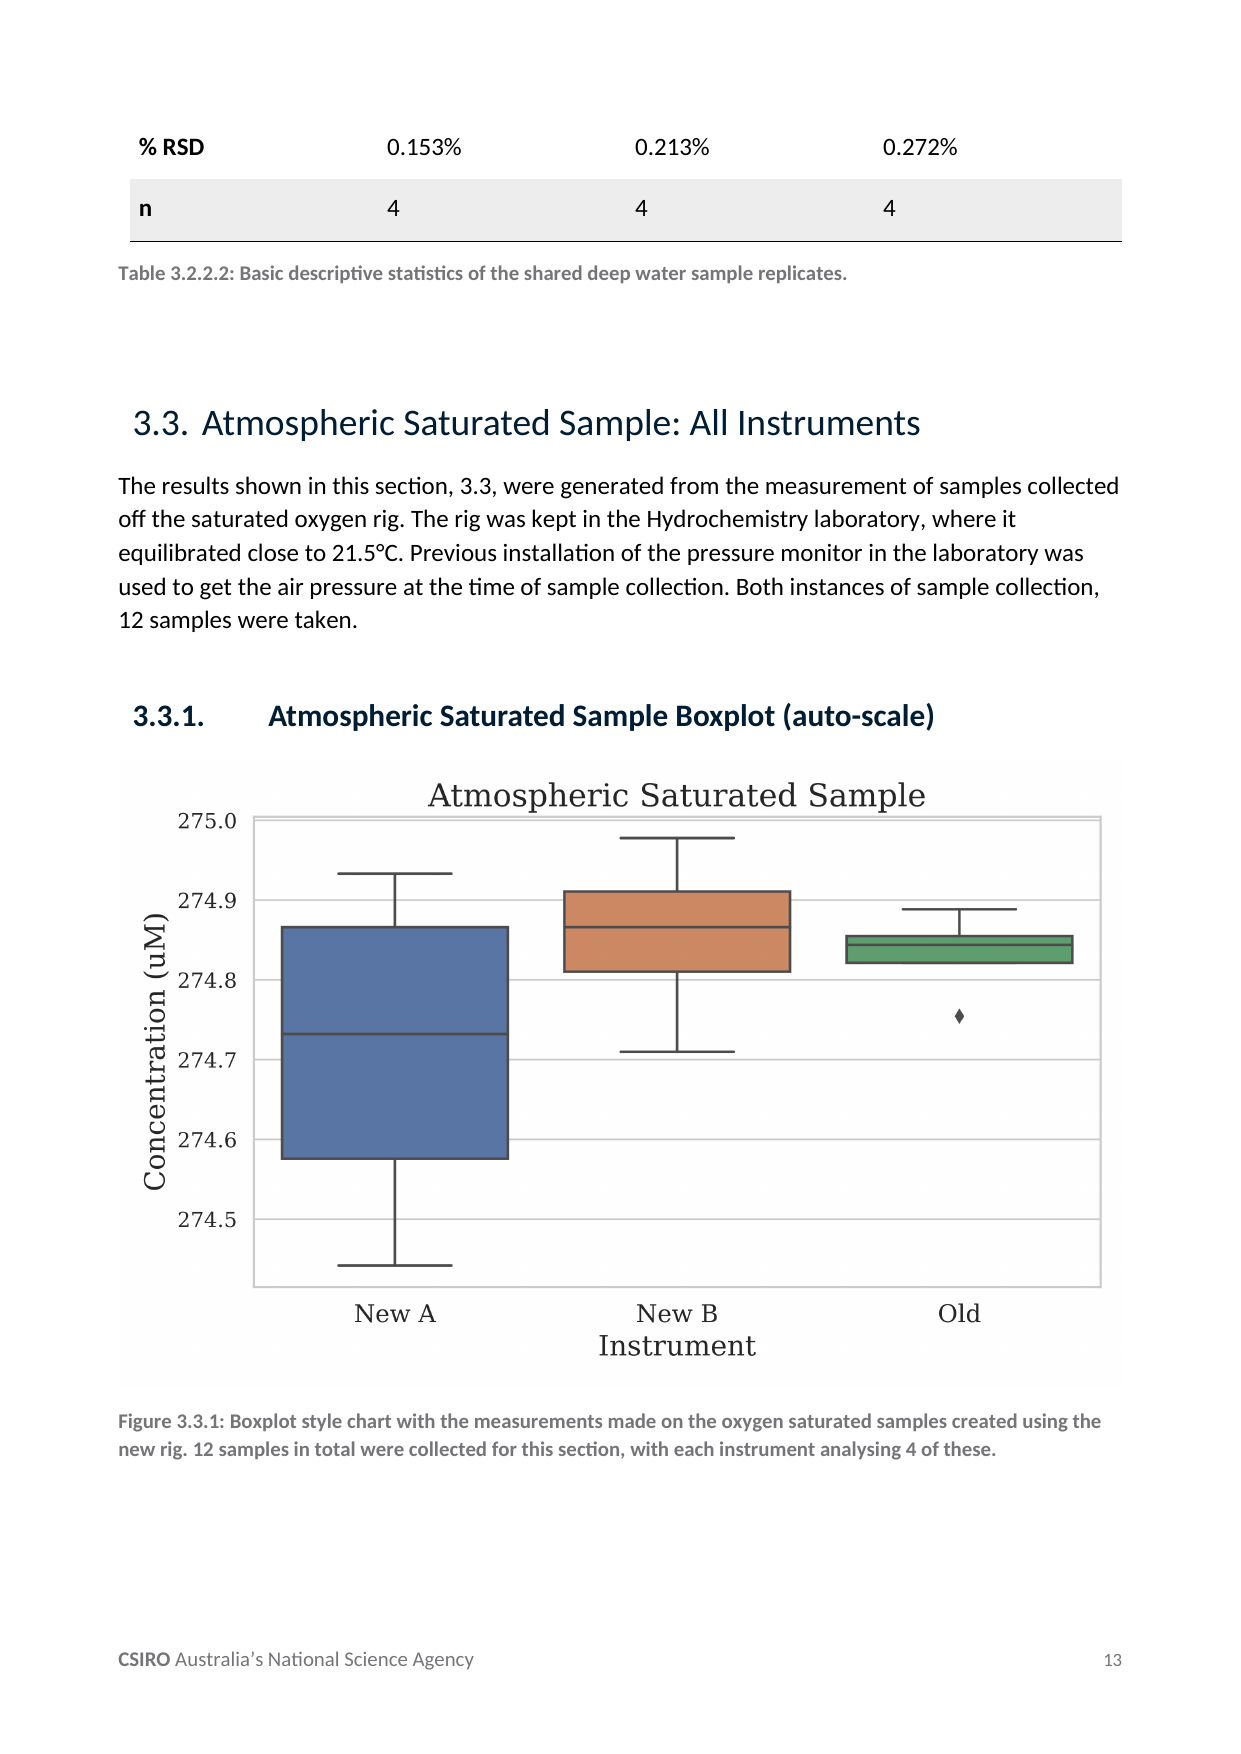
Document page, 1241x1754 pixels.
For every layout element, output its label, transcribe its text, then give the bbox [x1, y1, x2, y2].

table_cell 0.153% [378, 118, 626, 179]
table_cell 4 [874, 179, 1122, 241]
subtitle Atmospheric Saturated Sample Boxplot (auto-scale) [132, 696, 1122, 734]
text The results shown in this section, 3.3, were generated from the measurement of samples collected off the saturated oxygen rig. The rig was kept in the Hydrochemistry laboratory, where it equilibrated close to 21.5°C. Previous installation of the pressure monitor in the laboratory was used to get the air pressure at the time of sample collection. Both instances of sample collection, 12 samples were taken. [118, 470, 1122, 635]
table_cell % RSD [130, 118, 378, 179]
table_cell 4 [626, 179, 874, 241]
picture [118, 759, 1123, 1387]
text Figure 3.3.1: Boxplot style chart with the measurements made on the oxygen saturated samples created using the new rig. 12 samples in total were collected for this section, with each instrument analysing 4 of these. [118, 1409, 1122, 1462]
subtitle Atmospheric Saturated Sample: All Instruments [132, 399, 1122, 445]
table_cell 4 [378, 179, 626, 241]
table_cell 0.213% [626, 118, 874, 179]
table_cell n [130, 179, 378, 241]
table_cell 0.272% [874, 118, 1122, 179]
text Table 3.2.2.2: Basic descriptive statistics of the shared deep water sample replicates. [118, 260, 1122, 286]
